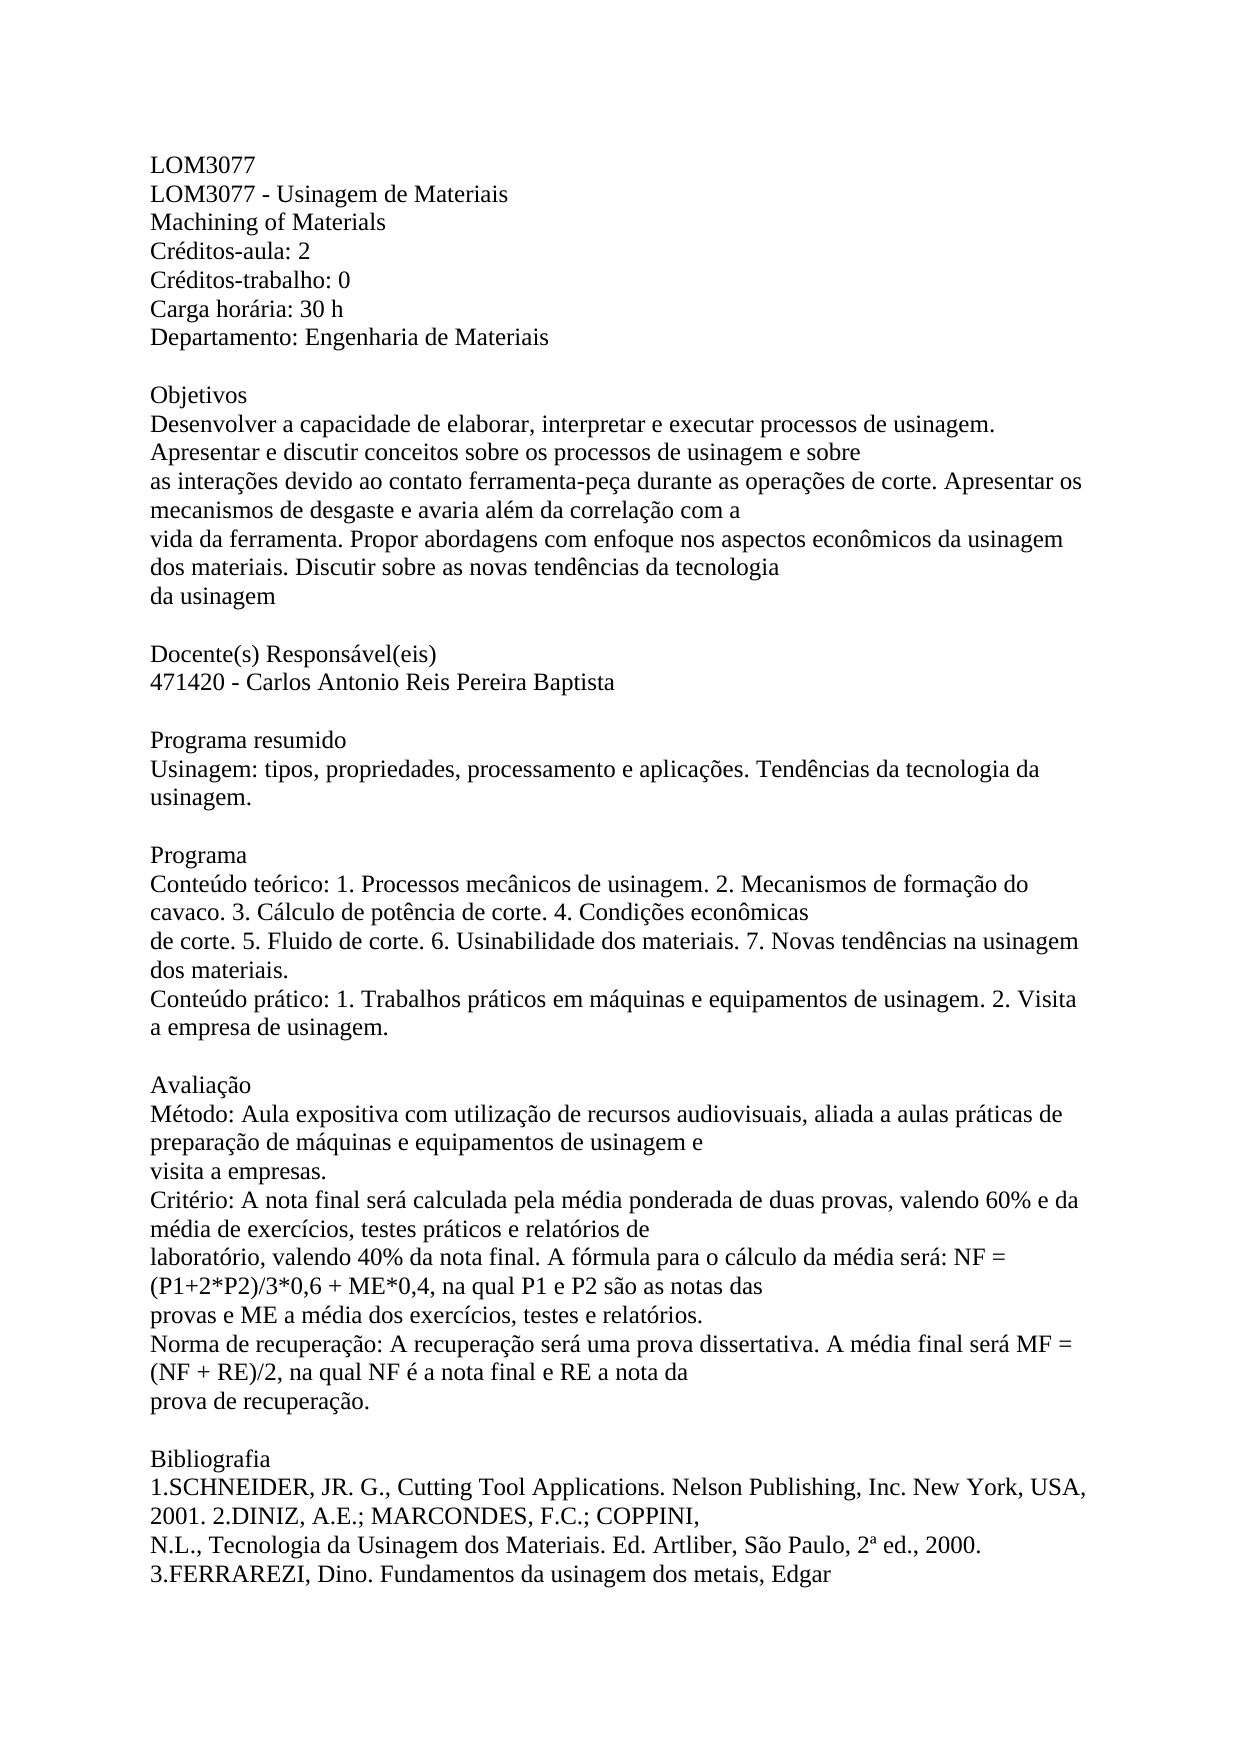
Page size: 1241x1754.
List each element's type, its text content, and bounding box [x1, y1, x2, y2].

text Créditos-trabalho: 0 [150, 265, 1090, 294]
text visita a empresas. [150, 1156, 1090, 1185]
text Programa resumido [150, 725, 1090, 754]
text laboratório, valendo 40% da nota final. A fórmula para o cálculo da média será: NF = (P1+2*P2)/3*0,6 + ME*0,4, na qual P1 e P2 são as notas das [150, 1242, 1090, 1300]
text 1.SCHNEIDER, JR. G., Cutting Tool Applications. Nelson Publishing, Inc. New York, USA, 2001. 2.DINIZ, A.E.; MARCONDES, F.C.; COPPINI, [150, 1472, 1090, 1530]
text Critério: A nota final será calculada pela média ponderada de duas provas, valendo 60% e da média de exercícios, testes práticos e relatórios de [150, 1185, 1090, 1242]
text da usinagem [150, 581, 1090, 610]
text Método: Aula expositiva com utilização de recursos audiovisuais, aliada a aulas práticas de preparação de máquinas e equipamentos de usinagem e [150, 1099, 1090, 1156]
text 471420 - Carlos Antonio Reis Pereira Baptista [150, 667, 1090, 696]
text prova de recuperação. [150, 1386, 1090, 1415]
text Avaliação [150, 1070, 1090, 1099]
text N.L., Tecnologia da Usinagem dos Materiais. Ed. Artliber, São Paulo, 2ª ed., 2000. 3.FERRAREZI, Dino. Fundamentos da usinagem dos metais, Edgar [150, 1530, 1090, 1587]
text as interações devido ao contato ferramenta-peça durante as operações de corte. Apresentar os mecanismos de desgaste e avaria além da correlação com a [150, 466, 1090, 524]
text Docente(s) Responsável(eis) [150, 639, 1090, 667]
text LOM3077 [150, 150, 1090, 179]
text Desenvolver a capacidade de elaborar, interpretar e executar processos de usinagem. Apresentar e discutir conceitos sobre os processos de usinagem e sobre [150, 409, 1090, 466]
text Conteúdo prático: 1. Trabalhos práticos em máquinas e equipamentos de usinagem. 2. Visita a empresa de usinagem. [150, 984, 1090, 1041]
text Conteúdo teórico: 1. Processos mecânicos de usinagem. 2. Mecanismos de formação do cavaco. 3. Cálculo de potência de corte. 4. Condições econômicas [150, 869, 1090, 926]
text Norma de recuperação: A recuperação será uma prova dissertativa. A média final será MF = (NF + RE)/2, na qual NF é a nota final e RE a nota da [150, 1329, 1090, 1386]
text Bibliografia [150, 1444, 1090, 1472]
text vida da ferramenta. Propor abordagens com enfoque nos aspectos econômicos da usinagem dos materiais. Discutir sobre as novas tendências da tecnologia [150, 524, 1090, 581]
text Carga horária: 30 h [150, 294, 1090, 322]
text Créditos-aula: 2 [150, 236, 1090, 265]
text Usinagem: tipos, propriedades, processamento e aplicações. Tendências da tecnologia da usinagem. [150, 754, 1090, 811]
text Programa [150, 840, 1090, 869]
text provas e ME a média dos exercícios, testes e relatórios. [150, 1300, 1090, 1329]
text de corte. 5. Fluido de corte. 6. Usinabilidade dos materiais. 7. Novas tendências na usinagem dos materiais. [150, 926, 1090, 984]
text Objetivos [150, 380, 1090, 409]
text Machining of Materials [150, 207, 1090, 236]
text LOM3077 - Usinagem de Materiais [150, 179, 1090, 207]
text Departamento: Engenharia de Materiais [150, 322, 1090, 351]
